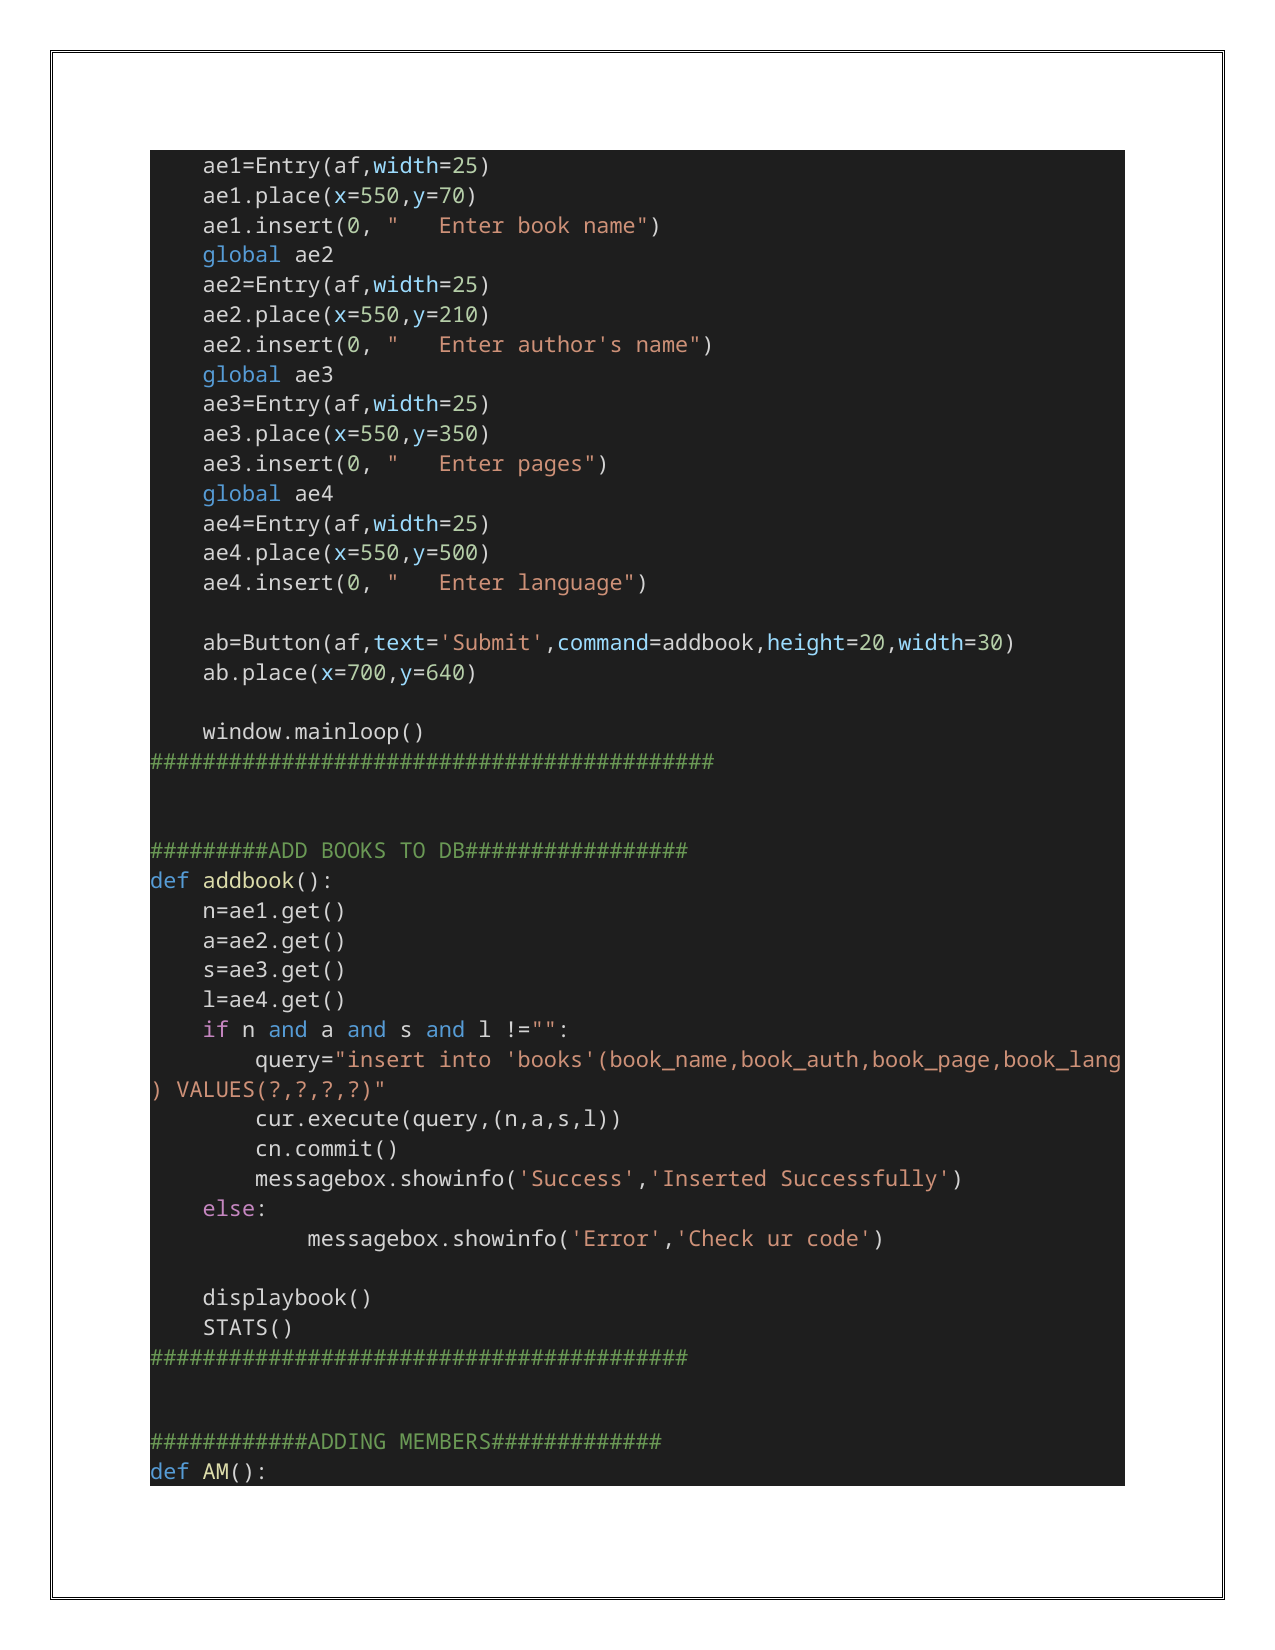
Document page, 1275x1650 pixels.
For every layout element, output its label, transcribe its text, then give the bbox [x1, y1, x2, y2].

text ae2.place(x=550,y=210) [150, 299, 1125, 329]
text #########ADD BOOKS TO DB################# [150, 835, 1125, 865]
text ######################################### [150, 1342, 1125, 1371]
text ########################################### [150, 746, 1125, 776]
text cur.execute(query,(n,a,s,l)) [150, 1103, 1125, 1133]
text messagebox.showinfo('Success','Inserted Successfully') [150, 1163, 1125, 1193]
text n=ae1.get() [150, 895, 1125, 924]
text s=ae3.get() [150, 954, 1125, 984]
text messagebox.showinfo('Error','Check ur code') [150, 1222, 1125, 1252]
text ae3=Entry(af,width=25) [150, 388, 1125, 418]
text global ae4 [150, 478, 1125, 507]
text def AM(): [150, 1456, 1125, 1486]
text cn.commit() [150, 1133, 1125, 1163]
text ae2=Entry(af,width=25) [150, 269, 1125, 299]
text STATS() [150, 1312, 1125, 1342]
text query="insert into 'books'(book_name,book_auth,book_page,book_lang) VALUES(?,?,?,?)" [150, 1044, 1125, 1103]
text else: [150, 1193, 1125, 1222]
text l=ae4.get() [150, 984, 1125, 1014]
text ae3.place(x=550,y=350) [150, 418, 1125, 448]
text ae4.place(x=550,y=500) [150, 537, 1125, 567]
text if n and a and s and l !="": [150, 1014, 1125, 1044]
text ae2.insert(0, " Enter author's name") [150, 329, 1125, 358]
text ae1=Entry(af,width=25) [150, 150, 1125, 180]
text def addbook(): [150, 865, 1125, 895]
text global ae3 [150, 358, 1125, 388]
text a=ae2.get() [150, 924, 1125, 954]
text window.mainloop() [150, 716, 1125, 746]
text ae1.insert(0, " Enter book name") [150, 209, 1125, 239]
text ab.place(x=700,y=640) [150, 656, 1125, 686]
text ab=Button(af,text='Submit',command=addbook,height=20,width=30) [150, 627, 1125, 656]
text ae4.insert(0, " Enter language") [150, 567, 1125, 597]
text ae1.place(x=550,y=70) [150, 180, 1125, 209]
text ae4=Entry(af,width=25) [150, 507, 1125, 537]
text global ae2 [150, 239, 1125, 269]
text displaybook() [150, 1282, 1125, 1312]
text ae3.insert(0, " Enter pages") [150, 448, 1125, 478]
text ############ADDING MEMBERS############# [150, 1426, 1125, 1456]
